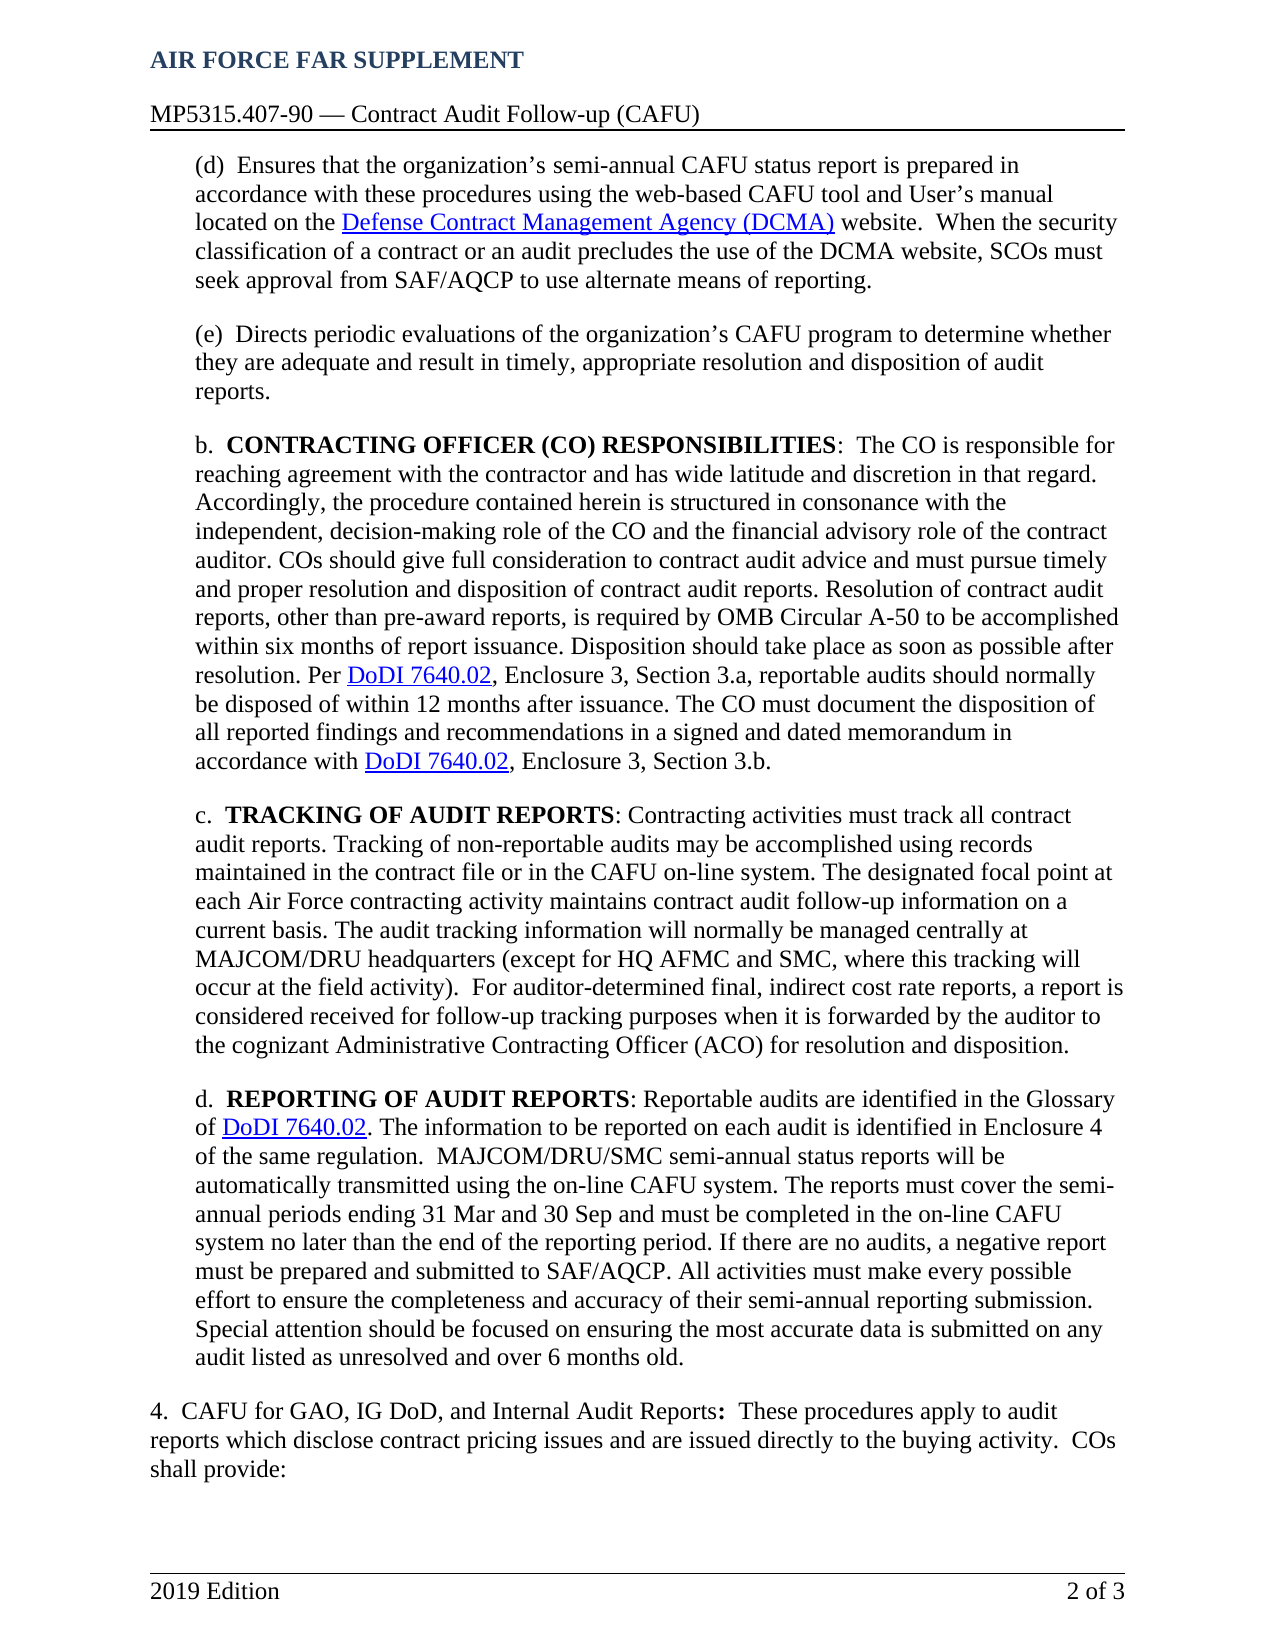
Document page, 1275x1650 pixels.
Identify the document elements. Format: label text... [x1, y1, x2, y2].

text 4. CAFU for GAO, IG DoD, and Internal Audit Reports: These procedures apply to audit reports which disclose contract pricing issues and are issued directly to the buying activity. COs shall provide: [150, 1396, 1125, 1482]
list (e) Directs periodic evaluations of the organization’s CAFU program to determine whether they are adequate and result in timely, appropriate resolution and disposition of audit reports. [195, 319, 1125, 405]
list c. TRACKING OF AUDIT REPORTS: Contracting activities must track all contract audit reports. Tracking of non-reportable audits may be accomplished using records maintained in the contract file or in the CAFU on-line system. The designated focal point at each Air Force contracting activity maintains contract audit follow-up information on a current basis. The audit tracking information will normally be managed centrally at MAJCOM/DRU headquarters (except for HQ AFMC and SMC, where this tracking will occur at the field activity). For auditor-determined final, indirect cost rate reports, a report is considered received for follow-up tracking purposes when it is forwarded by the auditor to the cognizant Administrative Contracting Officer (ACO) for resolution and disposition. [195, 800, 1125, 1059]
list b. CONTRACTING OFFICER (CO) RESPONSIBILITIES: The CO is responsible for reaching agreement with the contractor and has wide latitude and discretion in that regard. Accordingly, the procedure contained herein is structured in consonance with the independent, decision-making role of the CO and the financial advisory role of the contract auditor. COs should give full consideration to contract audit advice and must pursue timely and proper resolution and disposition of contract audit reports. Resolution of contract audit reports, other than pre-award reports, is required by OMB Circular A-50 to be accomplished within six months of report issuance. Disposition should take place as soon as possible after resolution. Per DoDI 7640.02, Enclosure 3, Section 3.a, reportable audits should normally be disposed of within 12 months after issuance. The CO must document the disposition of all reported findings and recommendations in a signed and dated memorandum in accordance with DoDI 7640.02, Enclosure 3, Section 3.b. [195, 430, 1125, 775]
list d. REPORTING OF AUDIT REPORTS: Reportable audits are identified in the Glossary of DoDI 7640.02. The information to be reported on each audit is identified in Enclosure 4 of the same regulation. MAJCOM/DRU/SMC semi-annual status reports will be automatically transmitted using the on-line CAFU system. The reports must cover the semi-annual periods ending 31 Mar and 30 Sep and must be completed in the on-line CAFU system no later than the end of the reporting period. If there are no audits, a negative report must be prepared and submitted to SAF/AQCP. All activities must make every possible effort to ensure the completeness and accuracy of their semi-annual reporting submission. Special attention should be focused on ensuring the most accurate data is submitted on any audit listed as unresolved and over 6 months old. [195, 1084, 1125, 1371]
list (d) Ensures that the organization’s semi-annual CAFU status report is prepared in accordance with these procedures using the web-based CAFU tool and User’s manual located on the Defense Contract Management Agency (DCMA) website. When the security classification of a contract or an audit precludes the use of the DCMA website, SCOs must seek approval from SAF/AQCP to use alternate means of reporting. [195, 150, 1125, 294]
